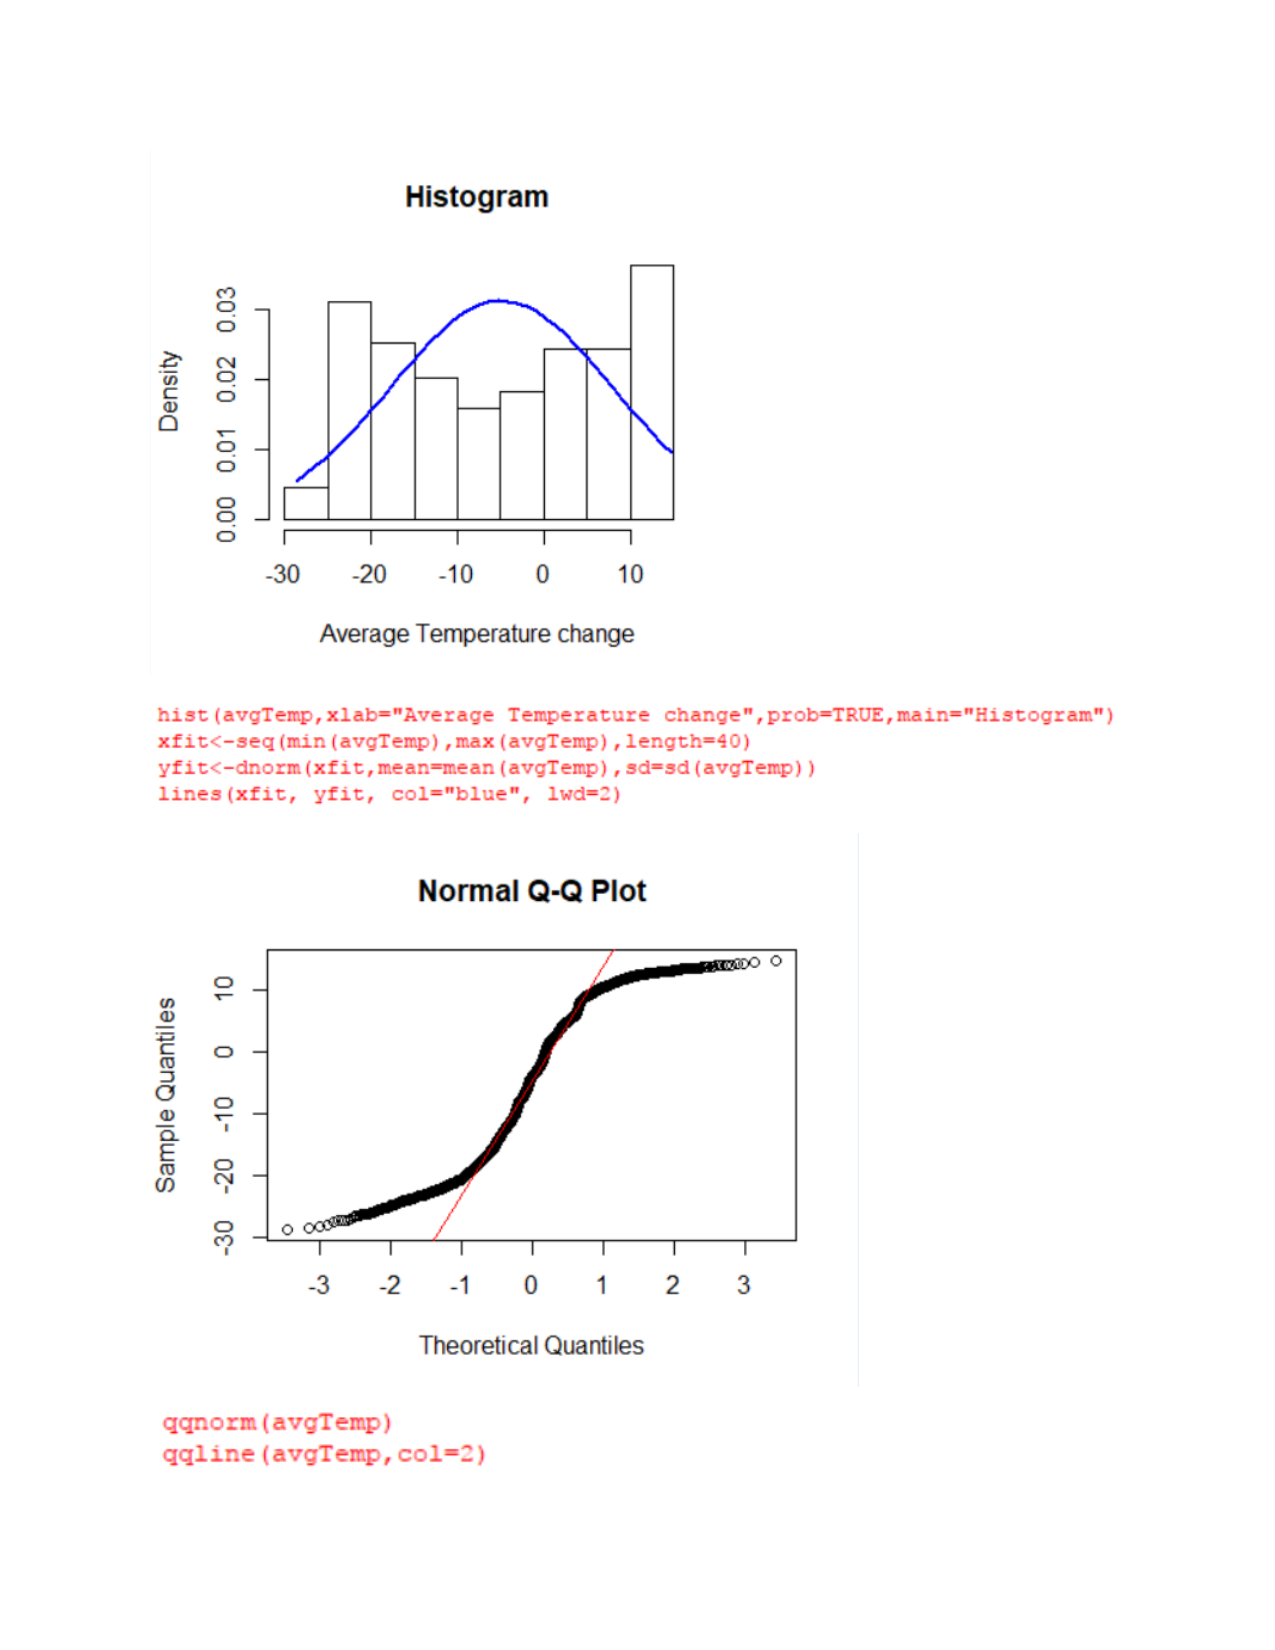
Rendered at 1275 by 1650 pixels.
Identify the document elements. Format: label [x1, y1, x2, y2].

picture [150, 1405, 510, 1470]
picture [150, 695, 1125, 815]
picture [150, 150, 747, 676]
picture [150, 833, 859, 1387]
